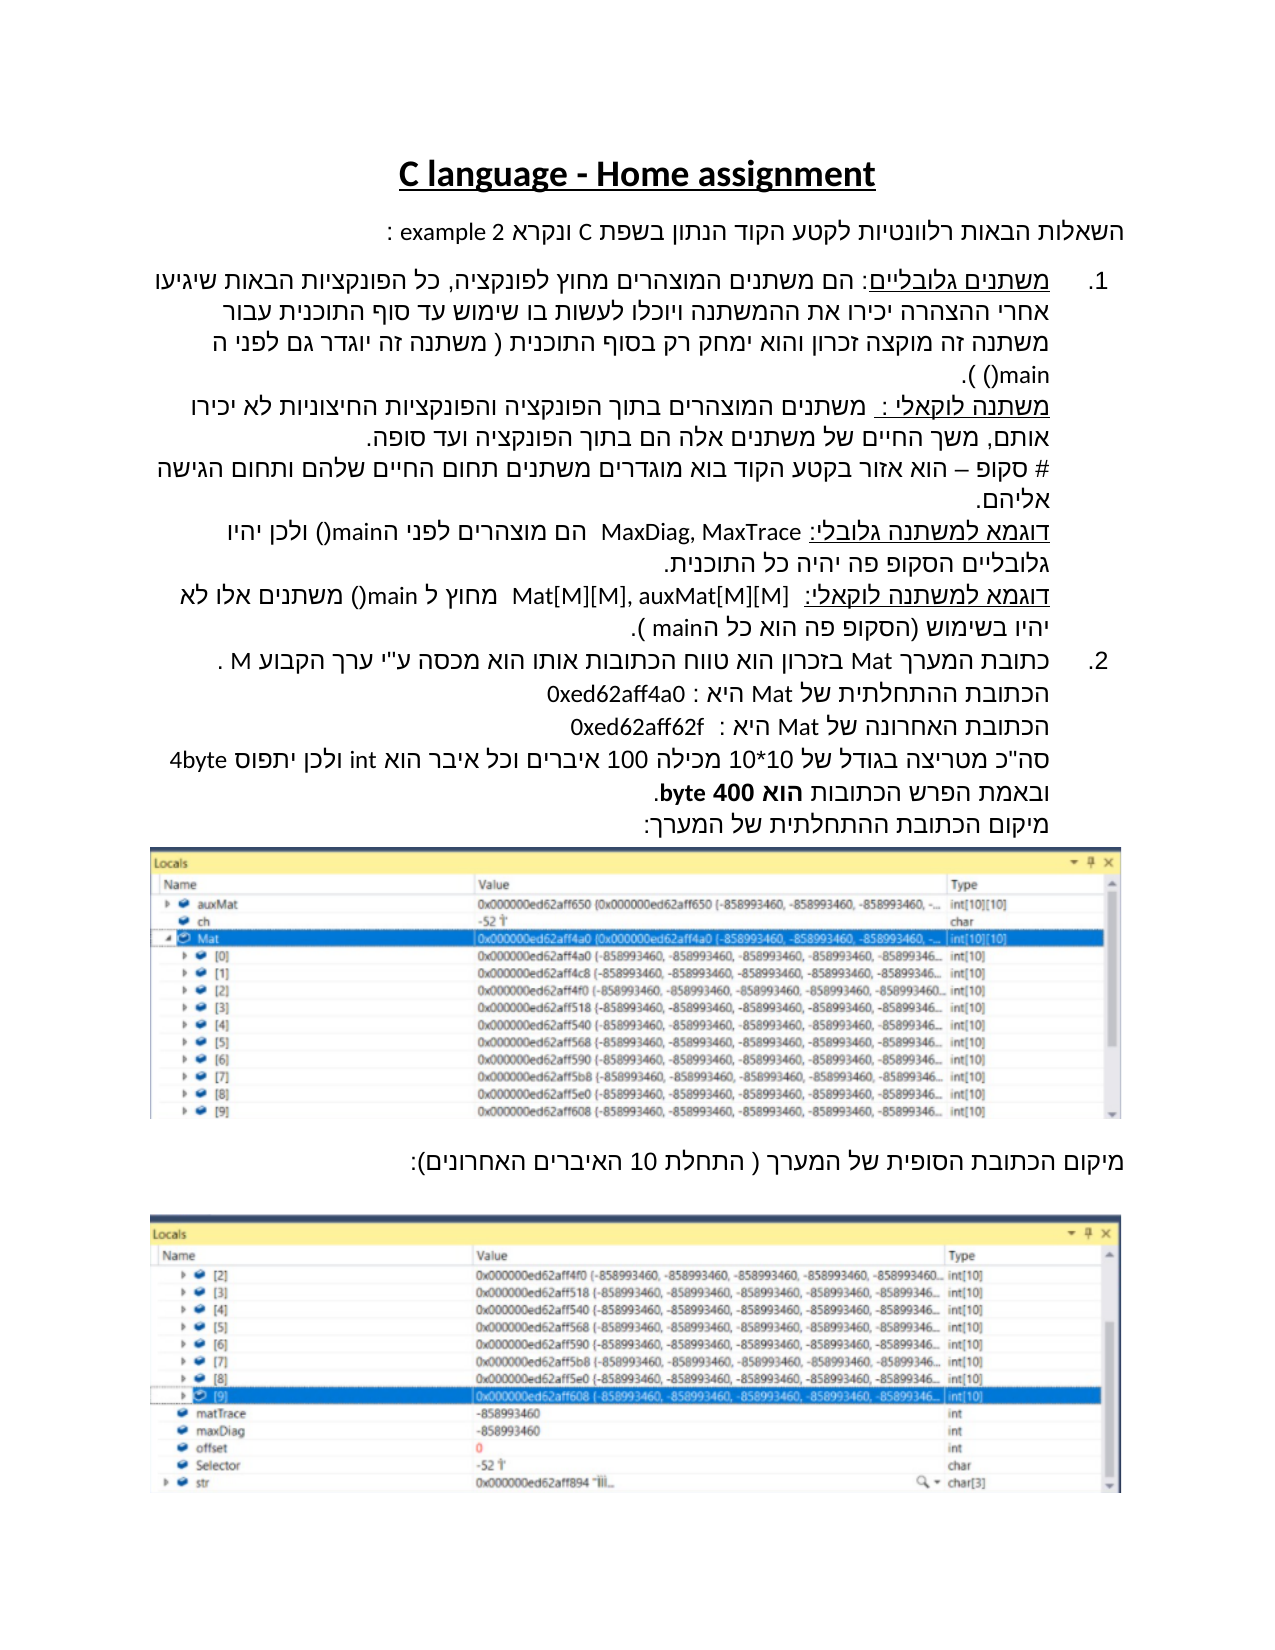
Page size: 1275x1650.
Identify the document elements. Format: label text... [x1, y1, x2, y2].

list הכתובת האחרונה של Mat היא : 0xed62aff62f סה''כ מטריצה בגודל של 10*10 מכילה 100 איברים וכל איבר הוא int ולכן יתפוס 4byte ובאמת הפרש הכתובות הוא 400 byte. מיקום הכתובת ההתחלתית של המערך: [150, 711, 1050, 838]
text C language - Home assignment [150, 150, 1125, 196]
list כתובת המערך Mat בזכרון הוא טווח הכתובות אותו הוא מכסה ע''י ערך הקבוע M . הכתובת ההתחלתית של Mat היא : 0xed62aff4a0 [150, 646, 1087, 709]
list משתנים גלובליים: הם משתנים המוצהרים מחוץ לפונקציה, כל הפונקציות הבאות שיגיעו אחרי ההצהרה יכירו את ההמשתנה ויוכלו לעשות בו שימוש עד סוף התוכנית עבור משתנה זה מוקצה זכרון והוא ימחק רק בסוף התוכנית ( משתנה זה יוגדר גם לפני הmain() ). משתנה לוקאלי : משתנים המוצהרים בתוך הפונקציה והפונקציות החיצוניות לא יכירו אותם, משך החיים של משתנים אלה הם בתוך הפונקציה ועד סופה. # סקופ – הוא אזור בקטע הקוד בוא מוגדרים משתנים תחום החיים שלהם ותחום הגישה אליהם. דוגמא למשתנה גלובלי: MaxDiag, MaxTrace הם מוצהרים לפני הmain() ולכן יהיו גלובליים הסקופ פה יהיה כל התוכנית. דוגמא למשתנה לוקאלי: Mat[M][M], auxMat[M][M] מחוץ ל main() משתנים אלו לא יהיו בשימוש (הסקופ פה הוא כל הmain ). [150, 266, 1087, 643]
picture [150, 1214, 1122, 1493]
text השאלות הבאות רלוונטיות לקטע הקוד הנתון בשפת C ונקרא example 2 : [150, 216, 1125, 247]
picture [150, 847, 1122, 1119]
